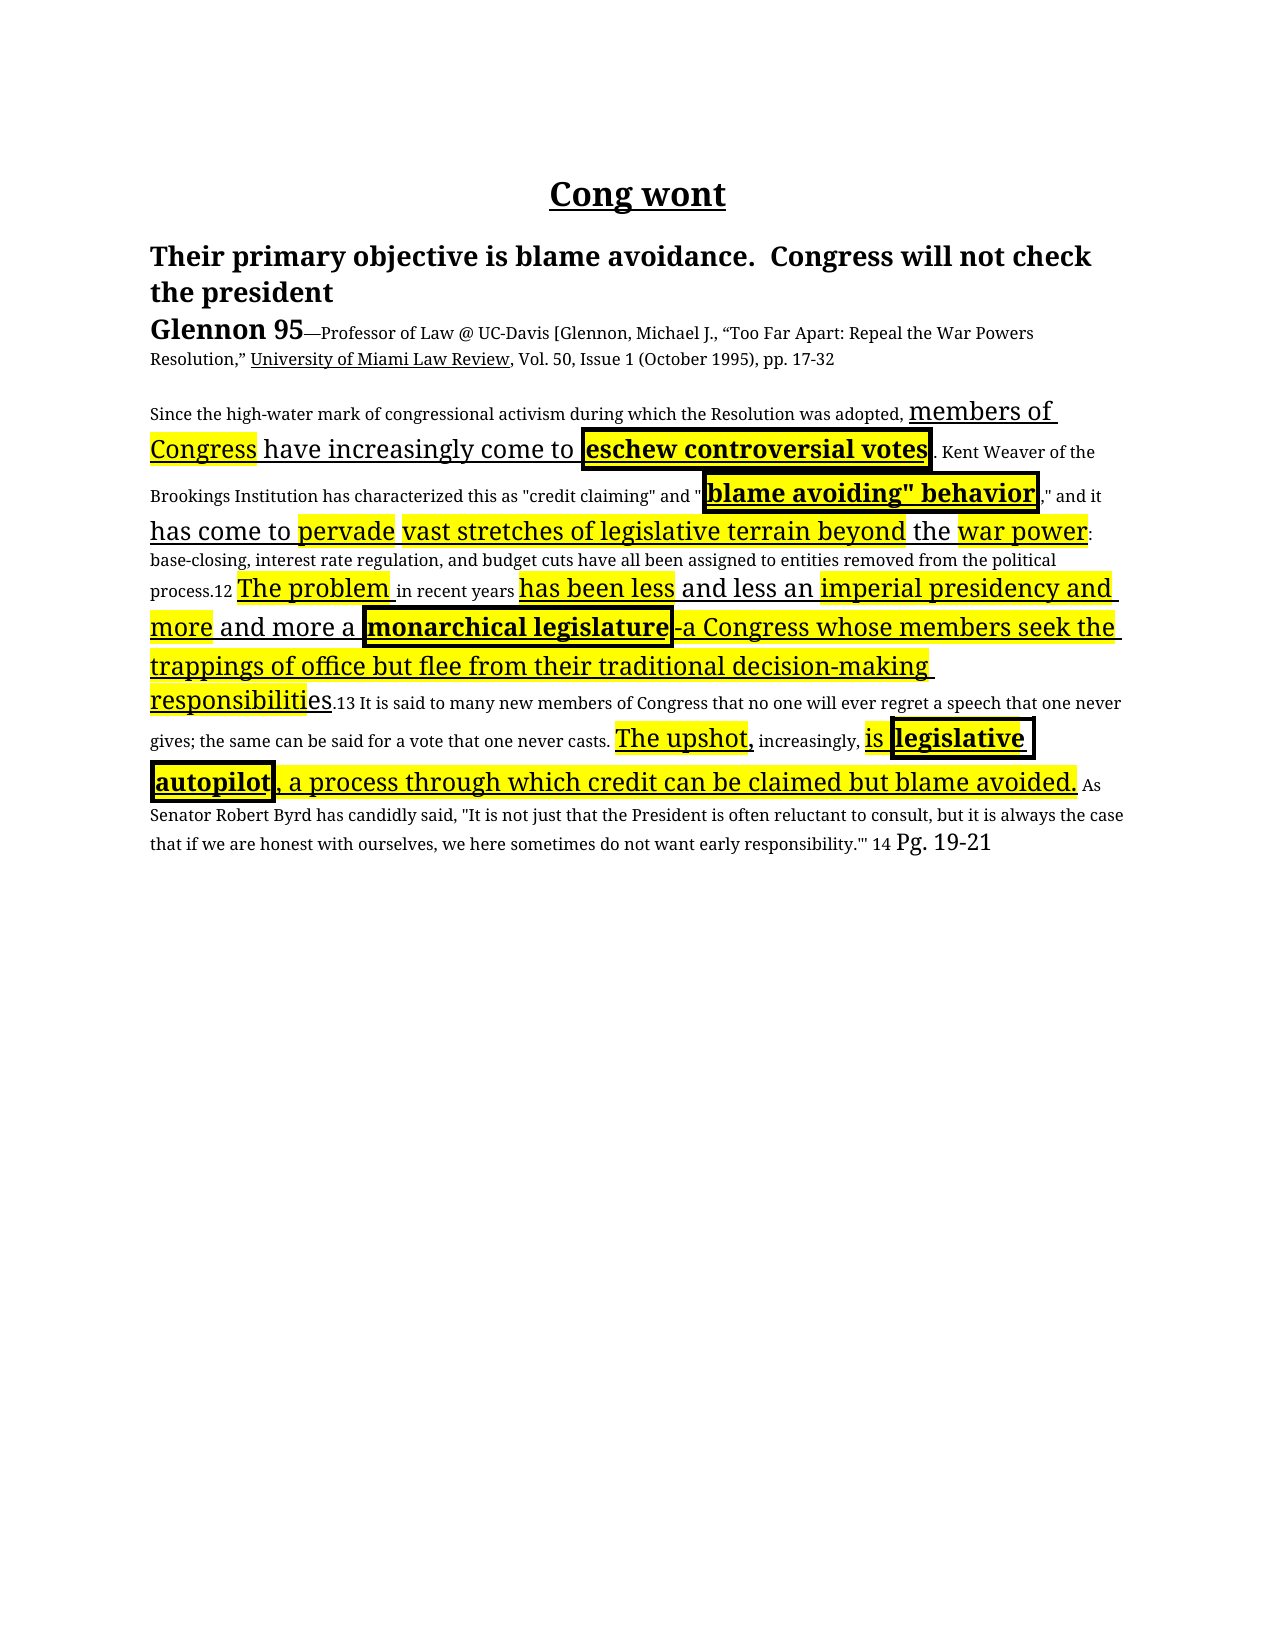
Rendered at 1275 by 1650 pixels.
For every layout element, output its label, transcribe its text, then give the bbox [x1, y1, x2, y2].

subtitle Their primary objective is blame avoidance. Congress will not check the president [150, 237, 1125, 311]
text Glennon 95—Professor of Law @ UC-Davis [Glennon, Michael J., “Too Far Apart: Repeal the War Powers Resolution,” University of Miami Law Review, Vol. 50, Issue 1 (October 1995), pp. 17-32 [150, 311, 1125, 393]
text Since the high-water mark of congressional activism during which the Resolution was adopted, members of Congress have increasingly come to eschew controversial votes. Kent Weaver of the Brookings Institution has characterized this as "credit claiming" and "blame avoiding" behavior," and it has come to pervade vast stretches of legislative terrain beyond the war power: base-closing, interest rate regulation, and budget cuts have all been assigned to entities removed from the political process.12 The problem in recent years has been less and less an imperial presidency and more and more a monarchical legislature-a Congress whose members seek the trappings of office but flee from their traditional decision-making responsibilities.13 It is said to many new members of Congress that no one will ever regret a speech that one never gives; the same can be said for a vote that one never casts. The upshot, increasingly, is legislative autopilot, a process through which credit can be claimed but blame avoided. As Senator Robert Byrd has candidly said, "It is not just that the President is often reluctant to consult, but it is always the case that if we are honest with ourselves, we here sometimes do not want early responsibility."' 14 Pg. 19-21 [150, 393, 1125, 857]
subtitle Cong wont [150, 171, 1125, 216]
